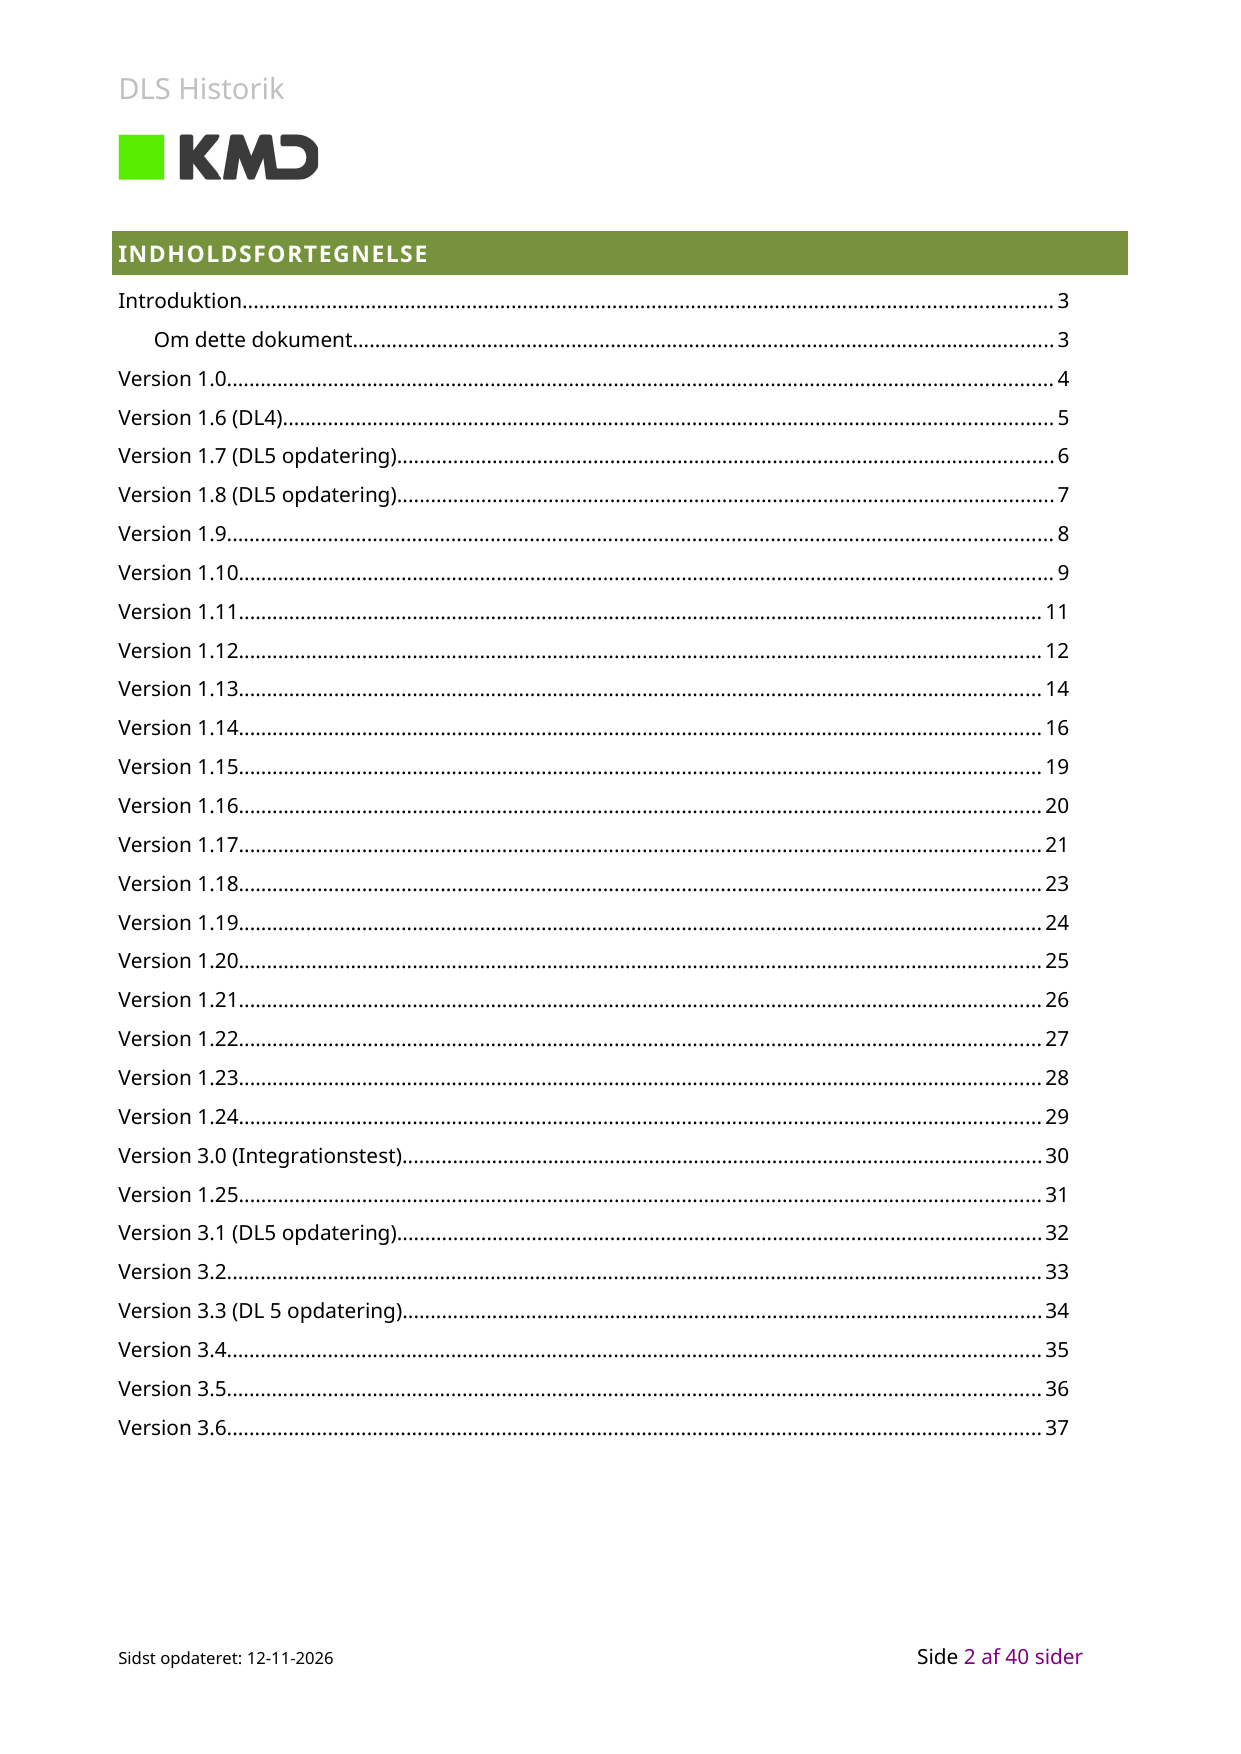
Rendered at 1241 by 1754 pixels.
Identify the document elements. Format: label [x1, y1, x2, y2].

picture [118, 134, 319, 180]
